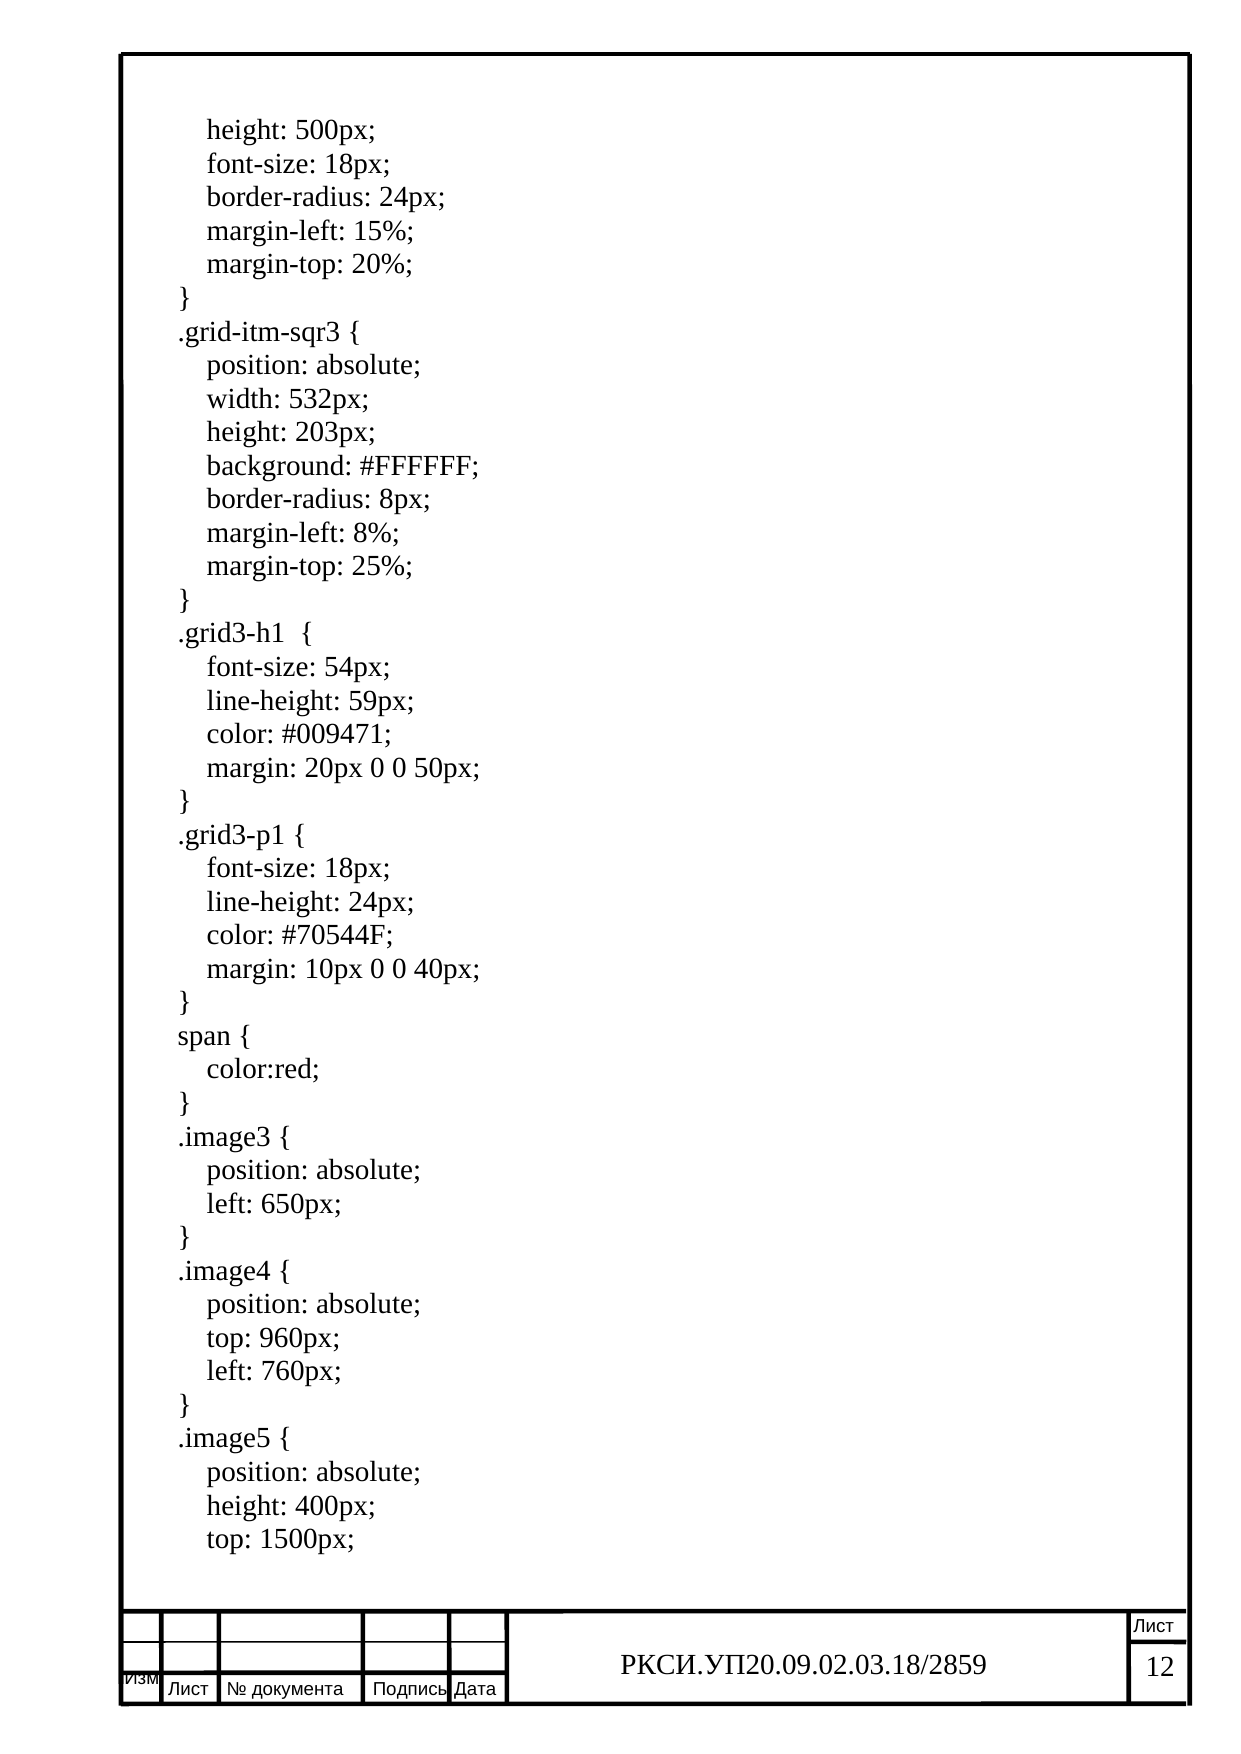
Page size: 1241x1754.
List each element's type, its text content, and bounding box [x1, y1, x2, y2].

text top: 960px; [177, 1320, 1162, 1353]
text left: 650px; [177, 1186, 1162, 1219]
text color: #009471; [177, 716, 1162, 750]
text margin: 10px 0 0 40px; [177, 951, 1162, 984]
text } [177, 1219, 1162, 1253]
text color:red; [177, 1052, 1162, 1085]
text border-radius: 8px; [177, 481, 1162, 515]
text .image4 { [177, 1253, 1162, 1286]
text height: 500px; [177, 112, 1162, 146]
text } [177, 984, 1162, 1018]
text margin: 20px 0 0 50px; [177, 750, 1162, 783]
text .grid3-p1 { [177, 817, 1162, 850]
text height: 203px; [177, 414, 1162, 448]
text margin-top: 20%; [177, 247, 1162, 280]
text line-height: 24px; [177, 884, 1162, 917]
text width: 532px; [177, 381, 1162, 414]
text line-height: 59px; [177, 683, 1162, 716]
text } [177, 280, 1162, 314]
text } [177, 783, 1162, 817]
text } [177, 1085, 1162, 1119]
text } [177, 582, 1162, 616]
text .image3 { [177, 1119, 1162, 1152]
text color: #70544F; [177, 917, 1162, 951]
text position: absolute; [177, 1454, 1162, 1488]
text .grid-itm-sqr3 { [177, 314, 1162, 347]
text border-radius: 24px; [177, 179, 1162, 213]
text background: #FFFFFF; [177, 448, 1162, 481]
text font-size: 54px; [177, 649, 1162, 683]
text position: absolute; [177, 347, 1162, 381]
text height: 400px; [177, 1488, 1162, 1521]
text .grid3-h1 { [177, 616, 1162, 649]
text font-size: 18px; [177, 850, 1162, 884]
text margin-top: 25%; [177, 548, 1162, 582]
text font-size: 18px; [177, 146, 1162, 179]
text .image5 { [177, 1421, 1162, 1454]
text span { [177, 1018, 1162, 1052]
text } [177, 1387, 1162, 1421]
text position: absolute; [177, 1152, 1162, 1186]
text margin-left: 15%; [177, 213, 1162, 247]
text position: absolute; [177, 1286, 1162, 1320]
text left: 760px; [177, 1353, 1162, 1387]
text margin-left: 8%; [177, 515, 1162, 548]
text top: 1500px; [177, 1521, 1162, 1555]
